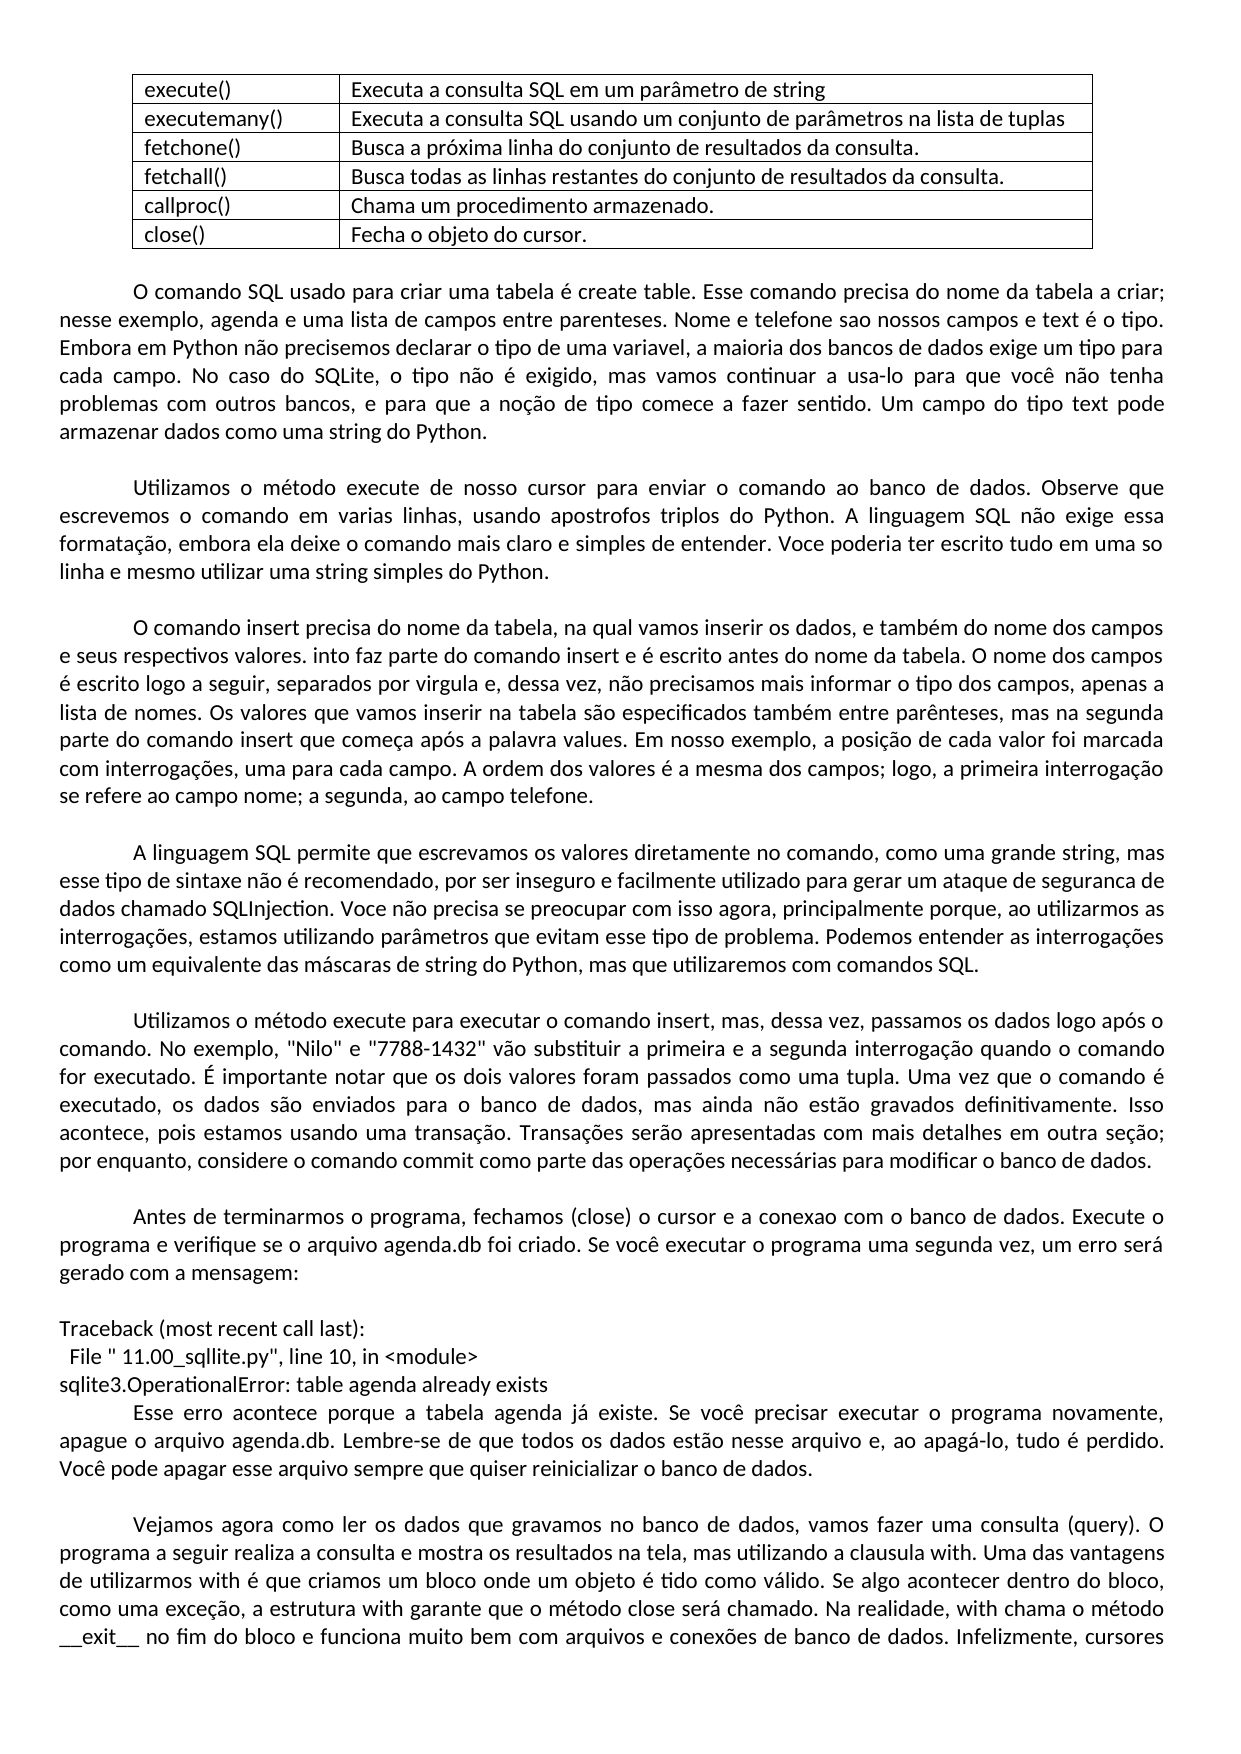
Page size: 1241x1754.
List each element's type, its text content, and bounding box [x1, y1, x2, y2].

text O comando insert precisa do nome da tabela, na qual vamos inserir os dados, e também do nome dos campos e seus respectivos valores. into faz parte do comando insert e é escrito antes do nome da tabela. O nome dos campos é escrito logo a seguir, separados por virgula e, dessa vez, não precisamos mais informar o tipo dos campos, apenas a lista de nomes. Os valores que vamos inserir na tabela são especificados também entre parênteses, mas na segunda parte do comando insert que começa após a palavra values. Em nosso exemplo, a posição de cada valor foi marcada com interrogações, uma para cada campo. A ordem dos valores é a mesma dos campos; logo, a primeira interrogação se refere ao campo nome; a segunda, ao campo telefone. [59, 613, 1167, 810]
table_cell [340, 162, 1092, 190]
text A linguagem SQL permite que escrevamos os valores diretamente no comando, como uma grande string, mas esse tipo de sintaxe não é recomendado, por ser inseguro e facilmente utilizado para gerar um ataque de seguranca de dados chamado SQLInjection. Voce não precisa se preocupar com isso agora, principalmente porque, ao utilizarmos as interrogações, estamos utilizando parâmetros que evitam esse tipo de problema. Podemos entender as interrogações como um equivalente das máscaras de string do Python, mas que utilizaremos com comandos SQL. [59, 838, 1167, 978]
text O comando SQL usado para criar uma tabela é create table. Esse comando precisa do nome da tabela a criar; nesse exemplo, agenda e uma lista de campos entre parenteses. Nome e telefone sao nossos campos e text é o tipo. Embora em Python não precisemos declarar o tipo de uma variavel, a maioria dos bancos de dados exige um tipo para cada campo. No caso do SQLite, o tipo não é exigido, mas vamos continuar a usa-lo para que você não tenha problemas com outros bancos, e para que a noção de tipo comece a fazer sentido. Um campo do tipo text pode armazenar dados como uma string do Python. [59, 277, 1167, 445]
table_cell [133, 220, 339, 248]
text Traceback (most recent call last): [59, 1314, 1167, 1342]
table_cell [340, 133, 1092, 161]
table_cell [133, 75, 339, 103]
text Utilizamos o método execute de nosso cursor para enviar o comando ao banco de dados. Observe que escrevemos o comando em varias linhas, usando apostrofos triplos do Python. A linguagem SQL não exige essa formatação, embora ela deixe o comando mais claro e simples de entender. Voce poderia ter escrito tudo em uma so linha e mesmo utilizar uma string simples do Python. [59, 473, 1167, 586]
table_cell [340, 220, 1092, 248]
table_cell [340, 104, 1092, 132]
text Esse erro acontece porque a tabela agenda já existe. Se você precisar executar o programa novamente, apague o arquivo agenda.db. Lembre-se de que todos os dados estão nesse arquivo e, ao apagá-lo, tudo é perdido. Você pode apagar esse arquivo sempre que quiser reinicializar o banco de dados. [59, 1398, 1167, 1482]
text File " 11.00_sqllite.py", line 10, in <module> [59, 1342, 1167, 1370]
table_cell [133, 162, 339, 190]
text sqlite3.OperationalError: table agenda already exists [59, 1370, 1167, 1398]
text Utilizamos o método execute para executar o comando insert, mas, dessa vez, passamos os dados logo após o comando. No exemplo, "Nilo" e "7788-1432" vão substituir a primeira e a segunda interrogação quando o comando for executado. É importante notar que os dois valores foram passados como uma tupla. Uma vez que o comando é executado, os dados são enviados para o banco de dados, mas ainda não estão gravados definitivamente. Isso acontece, pois estamos usando uma transação. Transações serão apresentadas com mais detalhes em outra seção; por enquanto, considere o comando commit como parte das operações necessárias para modificar o banco de dados. [59, 1006, 1167, 1174]
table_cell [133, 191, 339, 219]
text Antes de terminarmos o programa, fechamos (close) o cursor e a conexao com o banco de dados. Execute o programa e verifique se o arquivo agenda.db foi criado. Se você executar o programa uma segunda vez, um erro será gerado com a mensagem: [59, 1202, 1167, 1286]
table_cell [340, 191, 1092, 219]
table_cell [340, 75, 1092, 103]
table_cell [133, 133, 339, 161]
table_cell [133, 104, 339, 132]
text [59, 1510, 1167, 1650]
